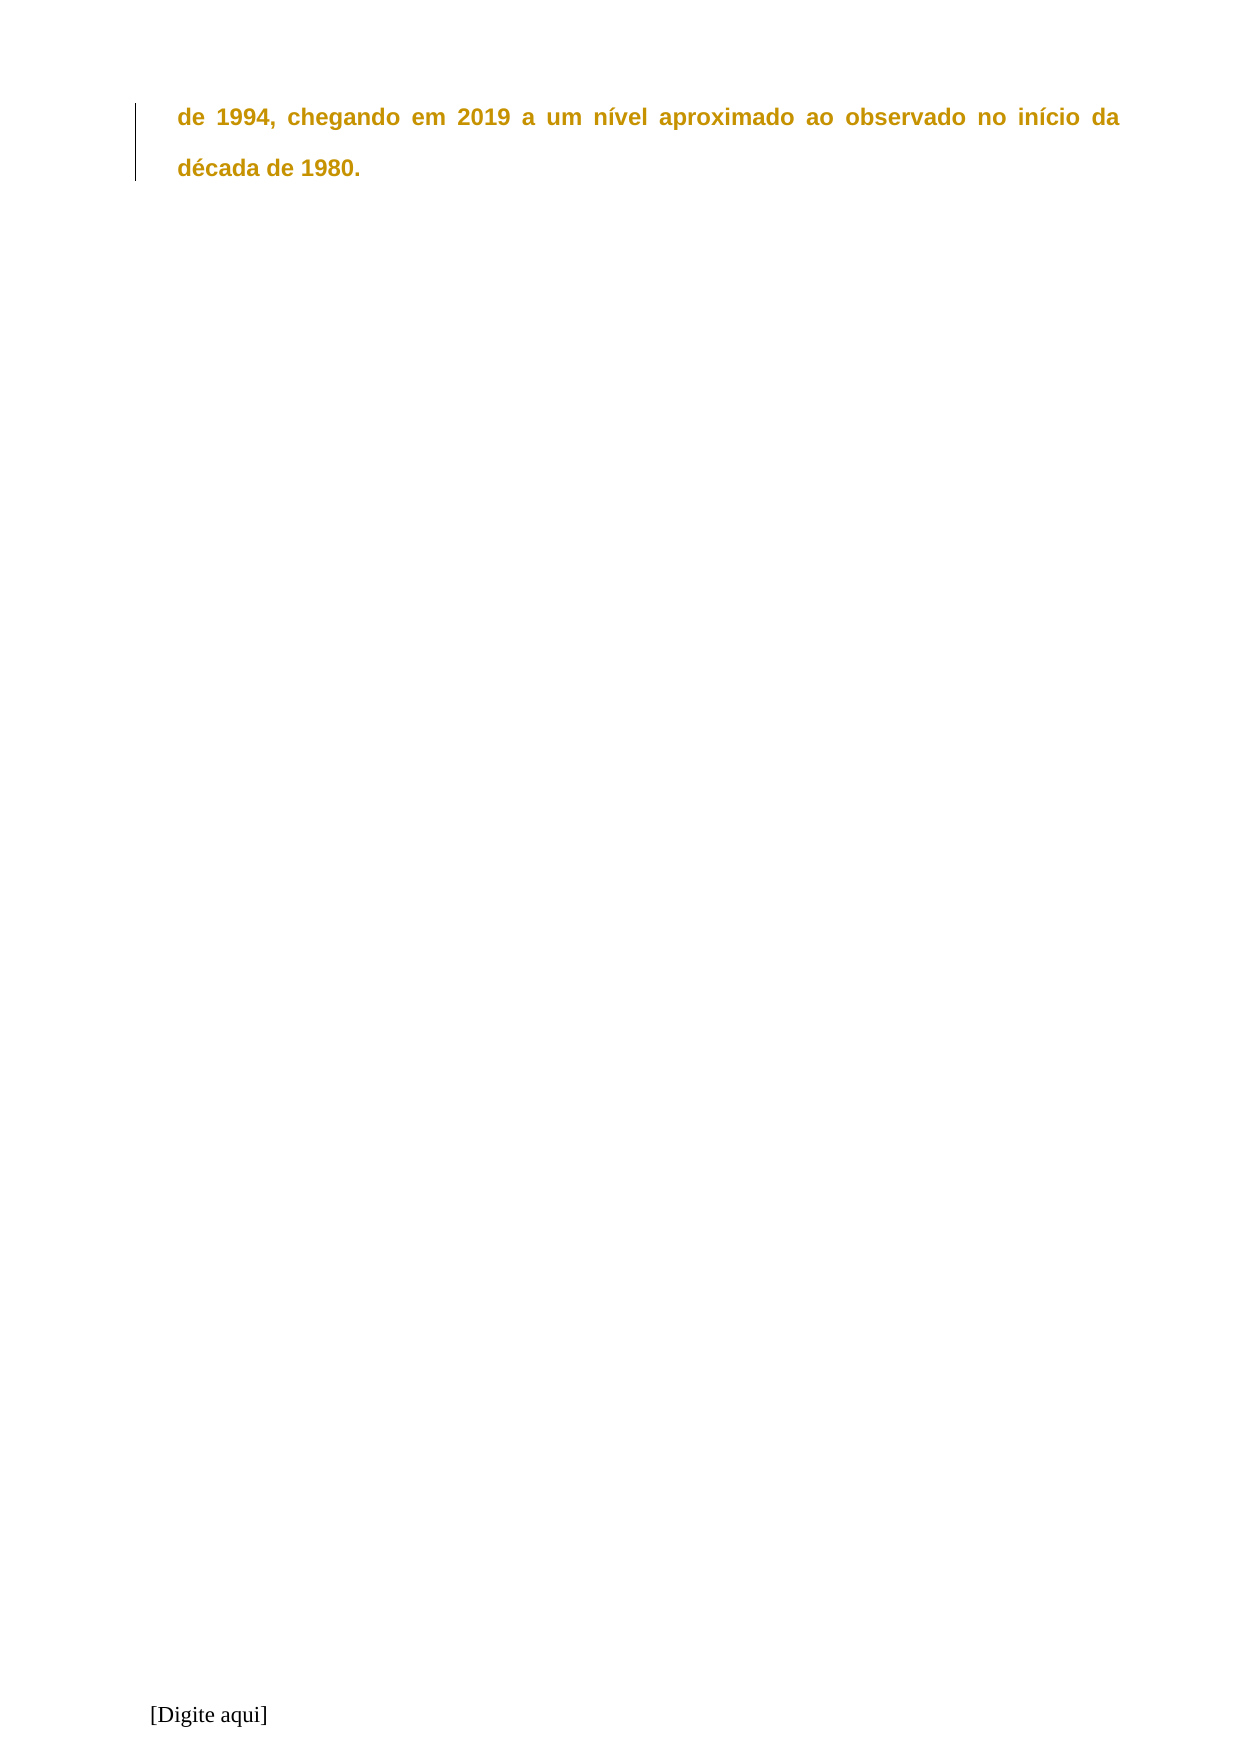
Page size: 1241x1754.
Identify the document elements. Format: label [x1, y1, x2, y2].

text [177, 103, 1121, 181]
